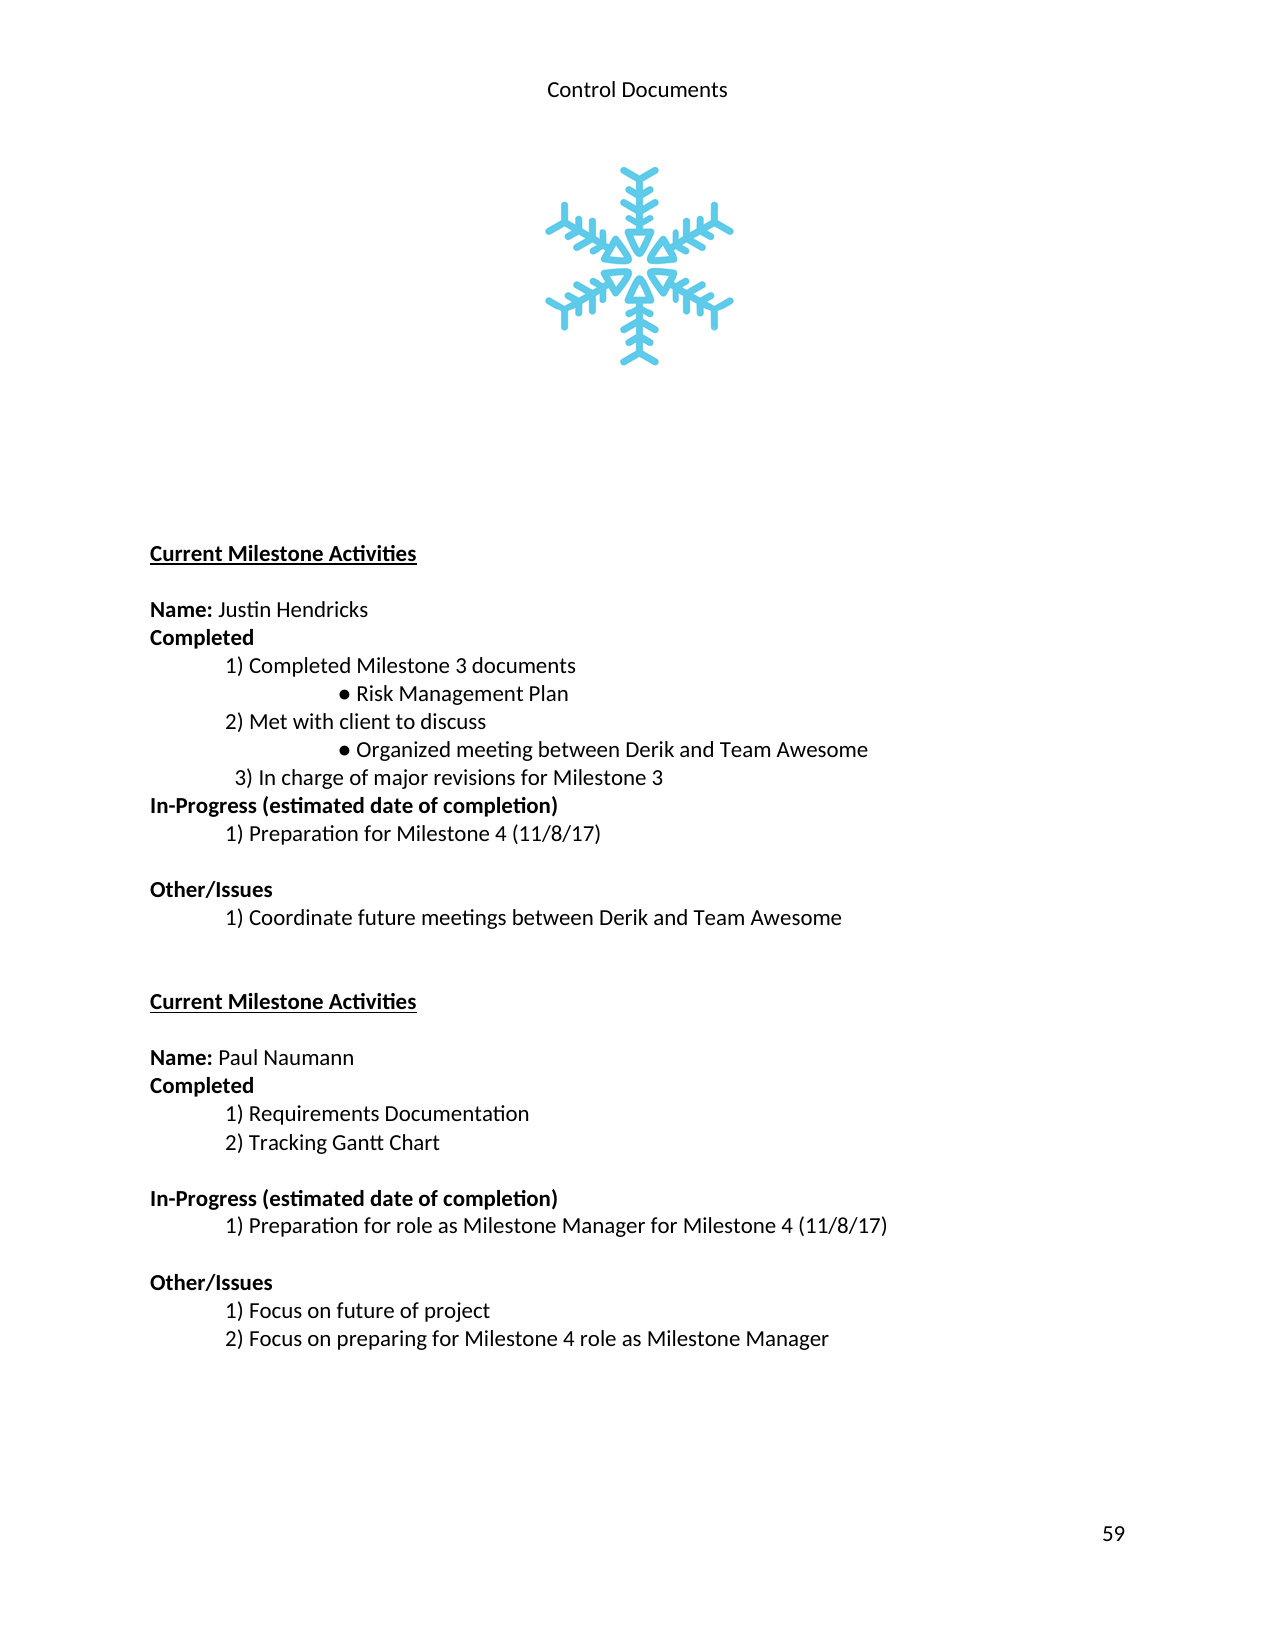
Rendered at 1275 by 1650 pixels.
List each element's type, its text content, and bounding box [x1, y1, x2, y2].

list Risk Management Plan [337, 679, 1125, 707]
text 2) Tracking Gantt Chart [150, 1128, 1125, 1156]
text Name: Paul Naumann [150, 1043, 1125, 1072]
list Preparation for Milestone 4 (11/8/17) [225, 819, 1125, 847]
text In-Progress (estimated date of completion) [150, 791, 1125, 819]
list Organized meeting between Derik and Team Awesome [337, 735, 1125, 763]
picture [369, 131, 907, 399]
list Met with client to discuss [225, 707, 1125, 735]
list In charge of major revisions for Milestone 3 [234, 763, 1125, 791]
text Completed [150, 623, 1125, 651]
list Coordinate future meetings between Derik and Team Awesome [225, 903, 1125, 931]
text Other/Issues [150, 1268, 1125, 1296]
text Other/Issues [150, 875, 1125, 903]
text Current Milestone Activities [150, 539, 1125, 567]
text Completed [150, 1072, 1125, 1099]
text 1) Requirements Documentation [150, 1099, 1125, 1128]
text 1) Preparation for role as Milestone Manager for Milestone 4 (11/8/17) [225, 1212, 1125, 1240]
text In-Progress (estimated date of completion) [150, 1184, 1125, 1212]
list Focus on future of project [225, 1296, 1125, 1324]
text Current Milestone Activities [150, 987, 1125, 1016]
list Focus on preparing for Milestone 4 role as Milestone Manager [225, 1324, 1125, 1352]
list Completed Milestone 3 documents [225, 651, 1125, 679]
text Name: Justin Hendricks [150, 595, 1125, 623]
